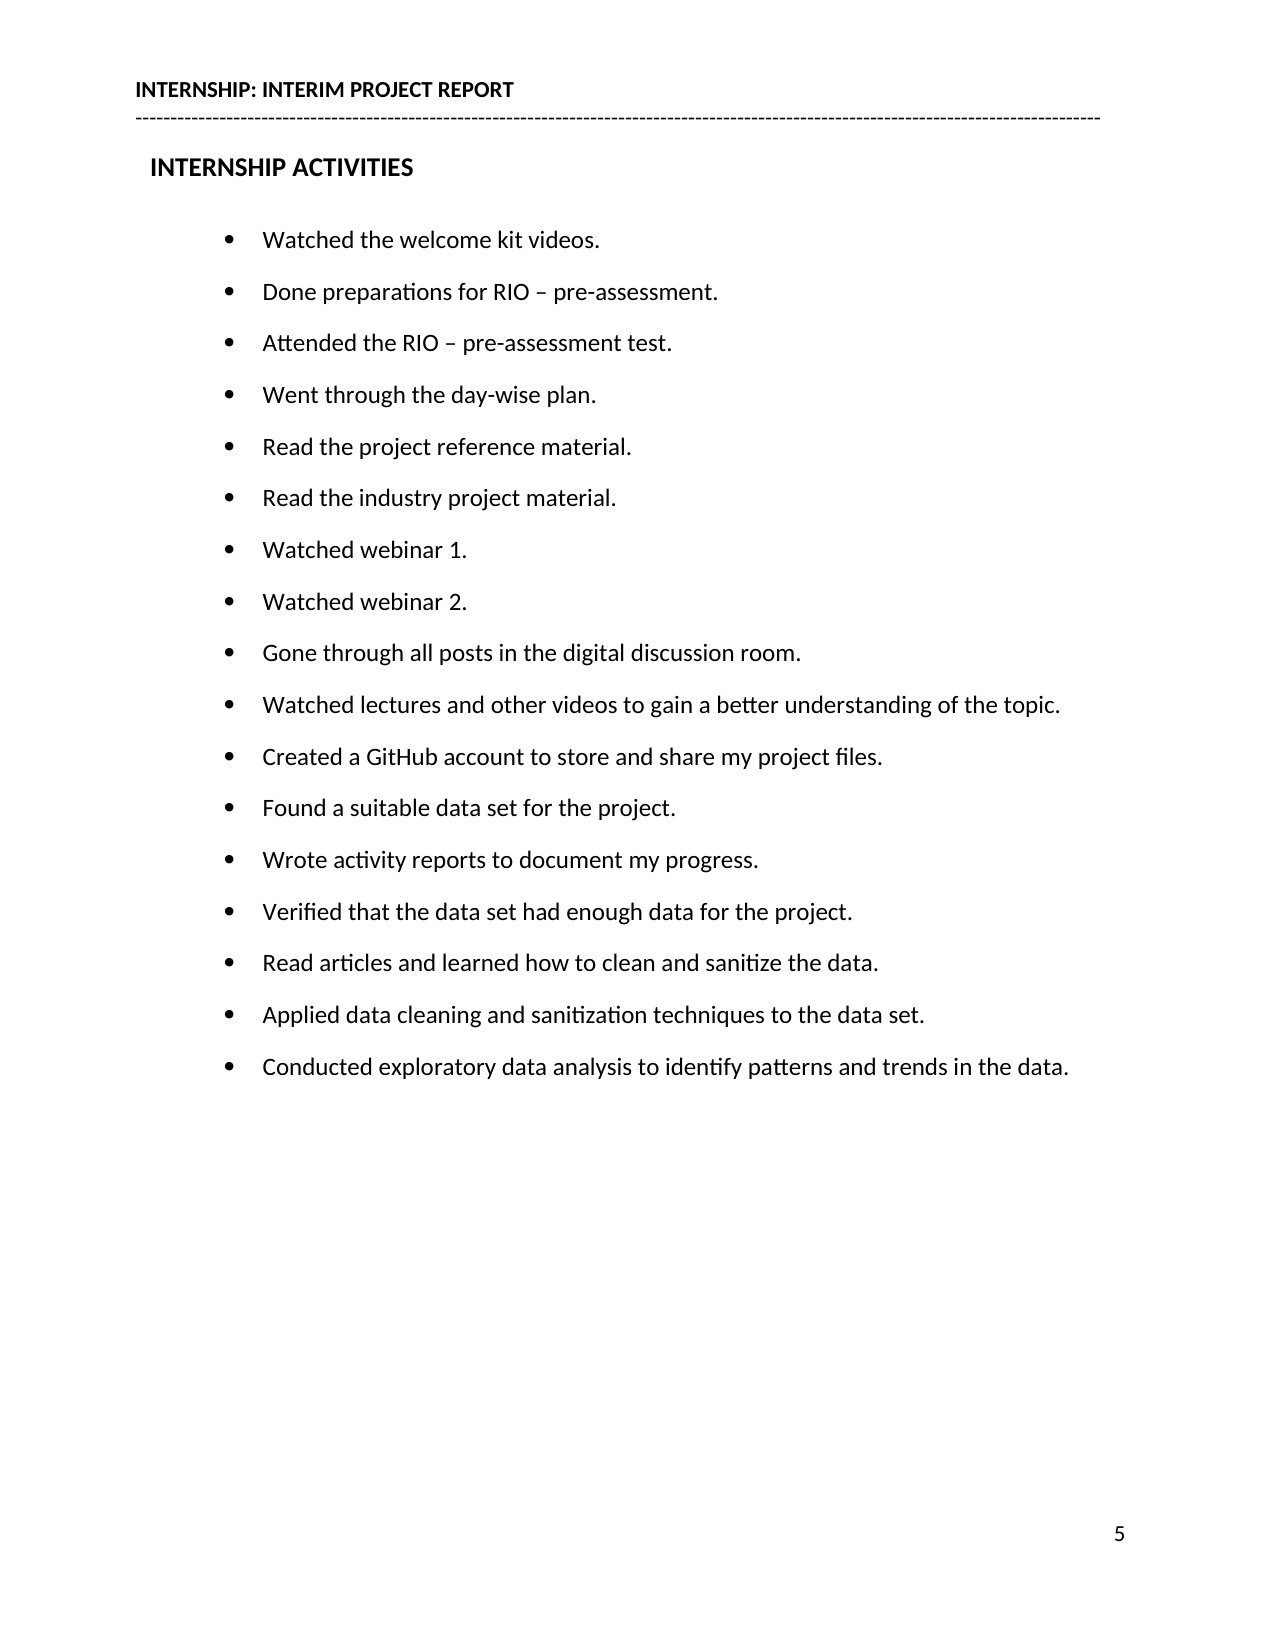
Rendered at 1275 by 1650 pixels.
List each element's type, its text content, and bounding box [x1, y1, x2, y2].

text INTERNSHIP ACTIVITIES [150, 150, 1125, 183]
list Read the industry project material. [225, 482, 1125, 513]
list Went through the day-wise plan. [225, 379, 1125, 409]
list Read articles and learned how to clean and sanitize the data. [225, 947, 1125, 978]
list Watched webinar 1. [225, 534, 1125, 564]
list Read the project reference material. [225, 431, 1125, 461]
list Watched webinar 2. [225, 586, 1125, 616]
list Done preparations for RIO – pre-assessment. [225, 276, 1125, 306]
list Wrote activity reports to document my progress. [225, 844, 1125, 874]
list Found a suitable data set for the project. [225, 792, 1125, 823]
list Gone through all posts in the digital discussion room. [225, 637, 1125, 668]
list Applied data cleaning and sanitization techniques to the data set. [225, 999, 1125, 1029]
list Conducted exploratory data analysis to identify patterns and trends in the data. [225, 1051, 1125, 1081]
list Watched the welcome kit videos. [225, 224, 1125, 254]
list Watched lectures and other videos to gain a better understanding of the topic. [225, 689, 1125, 719]
list Created a GitHub account to store and share my project files. [225, 741, 1125, 771]
list Verified that the data set had enough data for the project. [225, 896, 1125, 926]
list Attended the RIO – pre-assessment test. [225, 327, 1125, 358]
